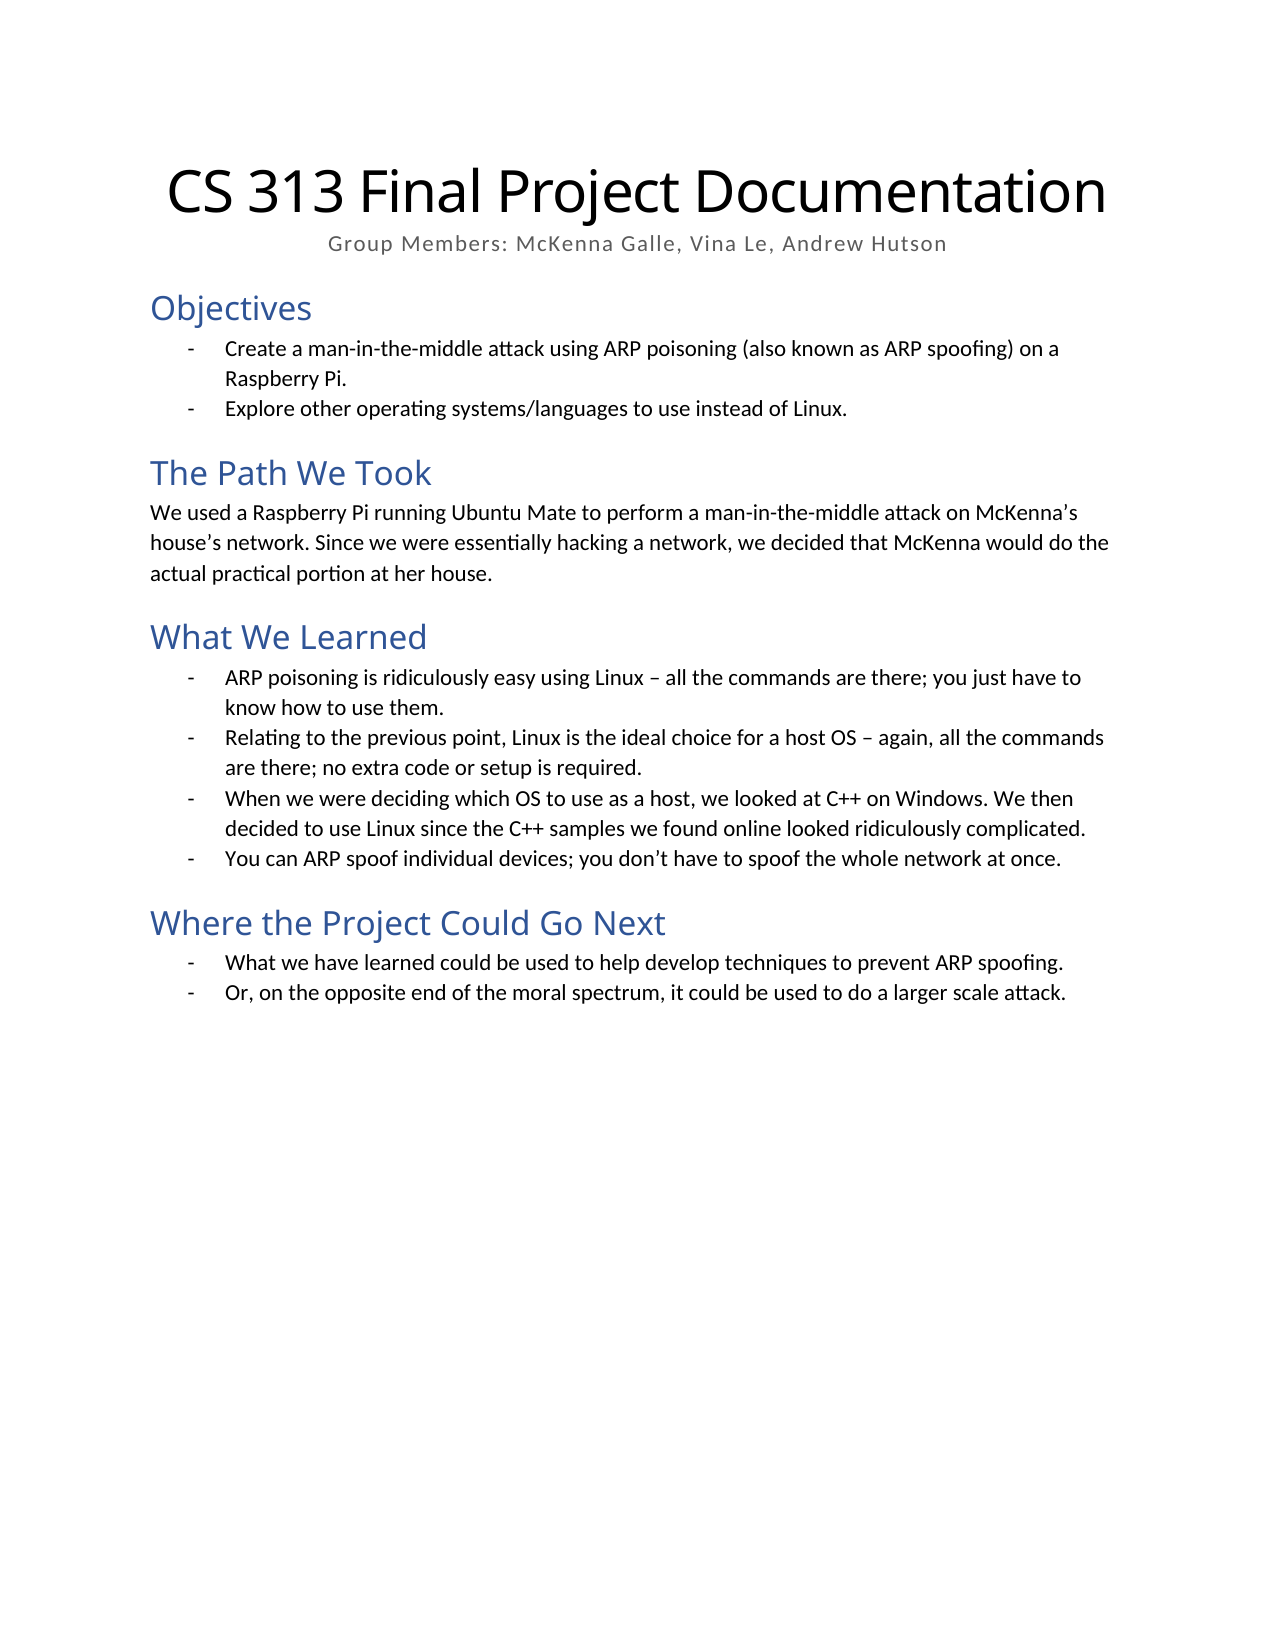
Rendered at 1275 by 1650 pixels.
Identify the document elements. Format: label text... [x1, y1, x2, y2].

subtitle Objectives [150, 285, 1125, 330]
list Explore other operating systems/languages to use instead of Linux. [187, 394, 1125, 422]
text We used a Raspberry Pi running Ubuntu Mate to perform a man-in-the-middle attack on McKenna’s house’s network. Since we were essentially hacking a network, we decided that McKenna would do the actual practical portion at her house. [150, 498, 1125, 587]
list ARP poisoning is ridiculously easy using Linux – all the commands are there; you just have to know how to use them. [187, 663, 1125, 721]
subtitle The Path We Took [150, 449, 1125, 495]
subtitle What We Learned [150, 614, 1125, 659]
subtitle Where the Project Could Go Next [150, 899, 1125, 945]
list When we were deciding which OS to use as a host, we looked at C++ on Windows. We then decided to use Linux since the C++ samples we found online looked ridiculously complicated. [187, 784, 1125, 842]
list Relating to the previous point, Linux is the ideal choice for a host OS – again, all the commands are there; no extra code or setup is required. [187, 723, 1125, 781]
title CS 313 Final Project Documentation [150, 150, 1125, 229]
list What we have learned could be used to help develop techniques to prevent ARP spoofing. [187, 948, 1125, 976]
list You can ARP spoof individual devices; you don’t have to spoof the whole network at once. [187, 844, 1125, 872]
list Or, on the opposite end of the moral spectrum, it could be used to do a larger scale attack. [187, 978, 1125, 1006]
subtitle Group Members: McKenna Galle, Vina Le, Andrew Hutson [150, 229, 1125, 257]
list Create a man-in-the-middle attack using ARP poisoning (also known as ARP spoofing) on a Raspberry Pi. [187, 334, 1125, 392]
